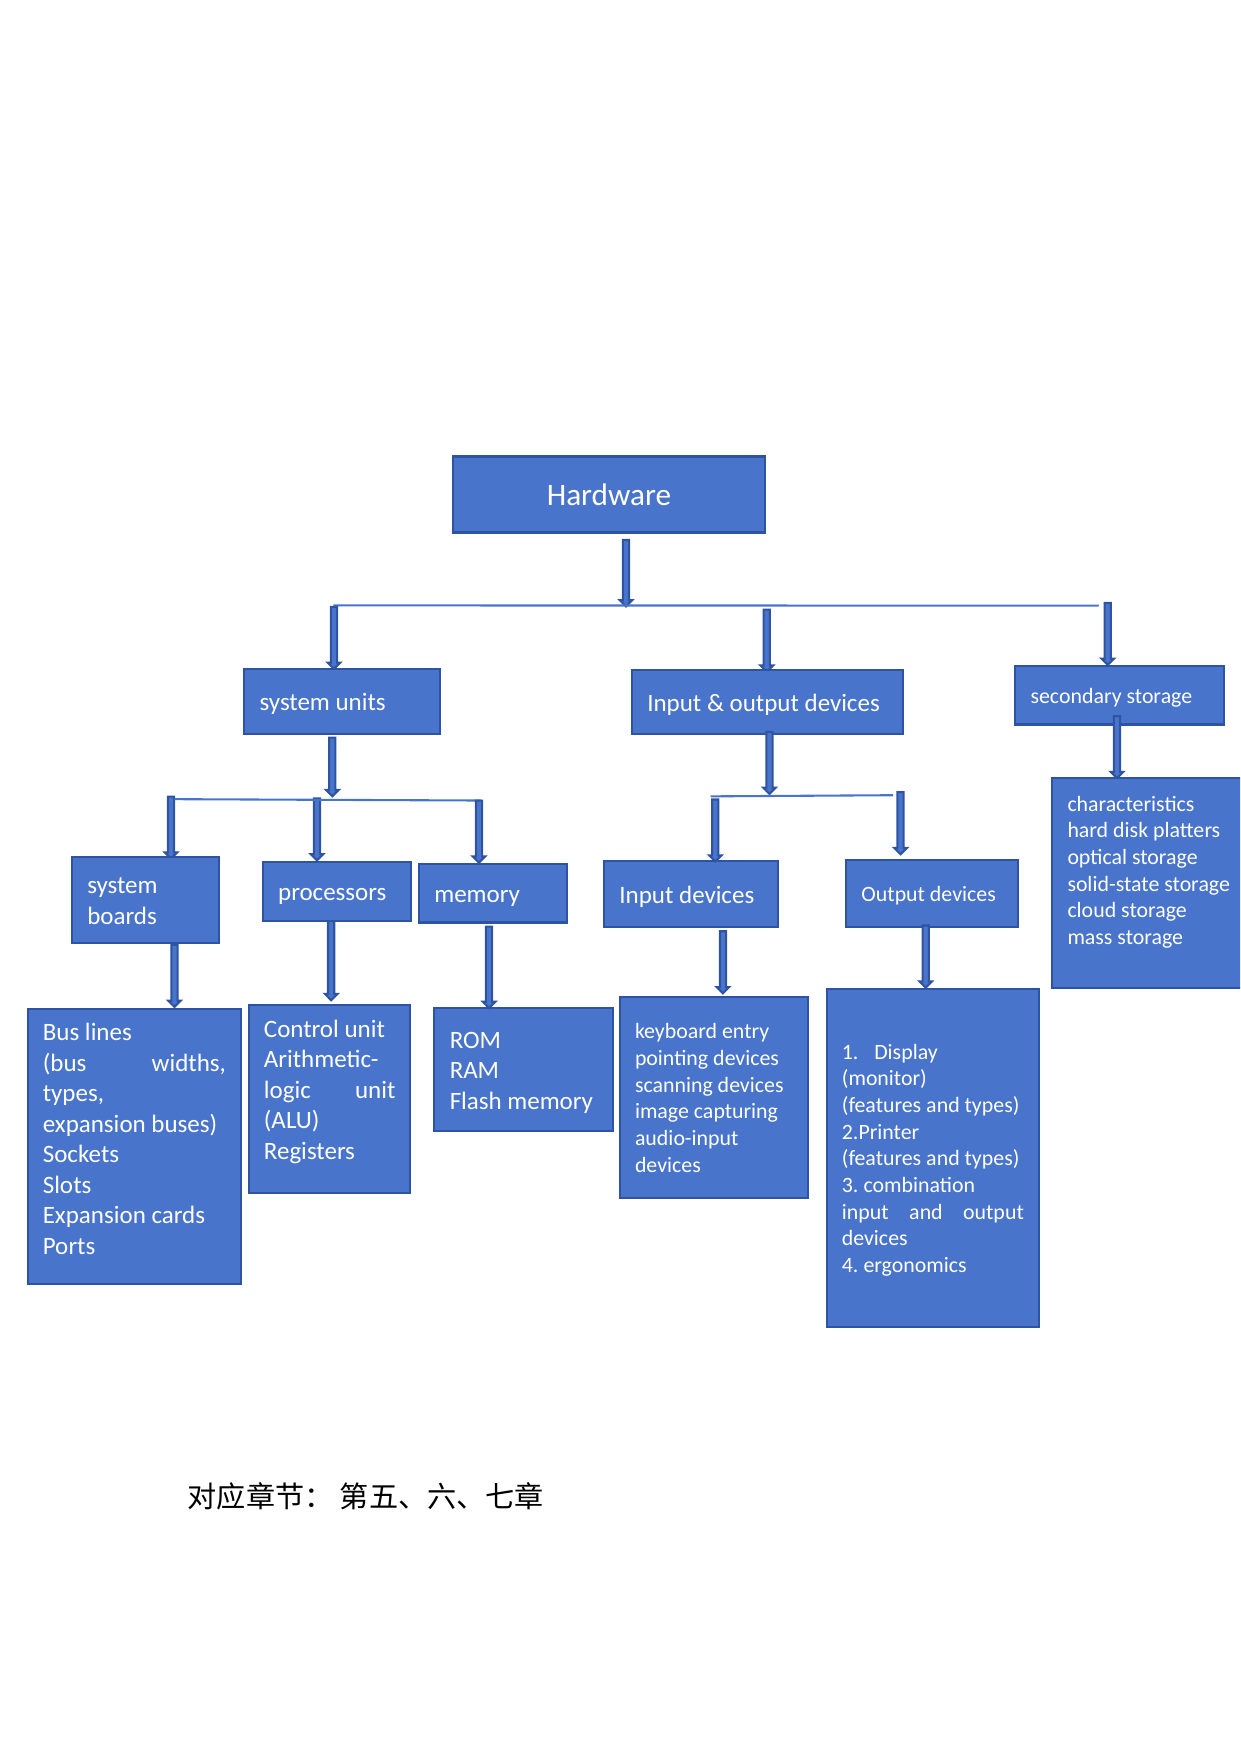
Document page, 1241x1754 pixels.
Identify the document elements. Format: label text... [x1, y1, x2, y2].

text 对应章节： 第五、六、七章 [187, 1462, 1053, 1527]
